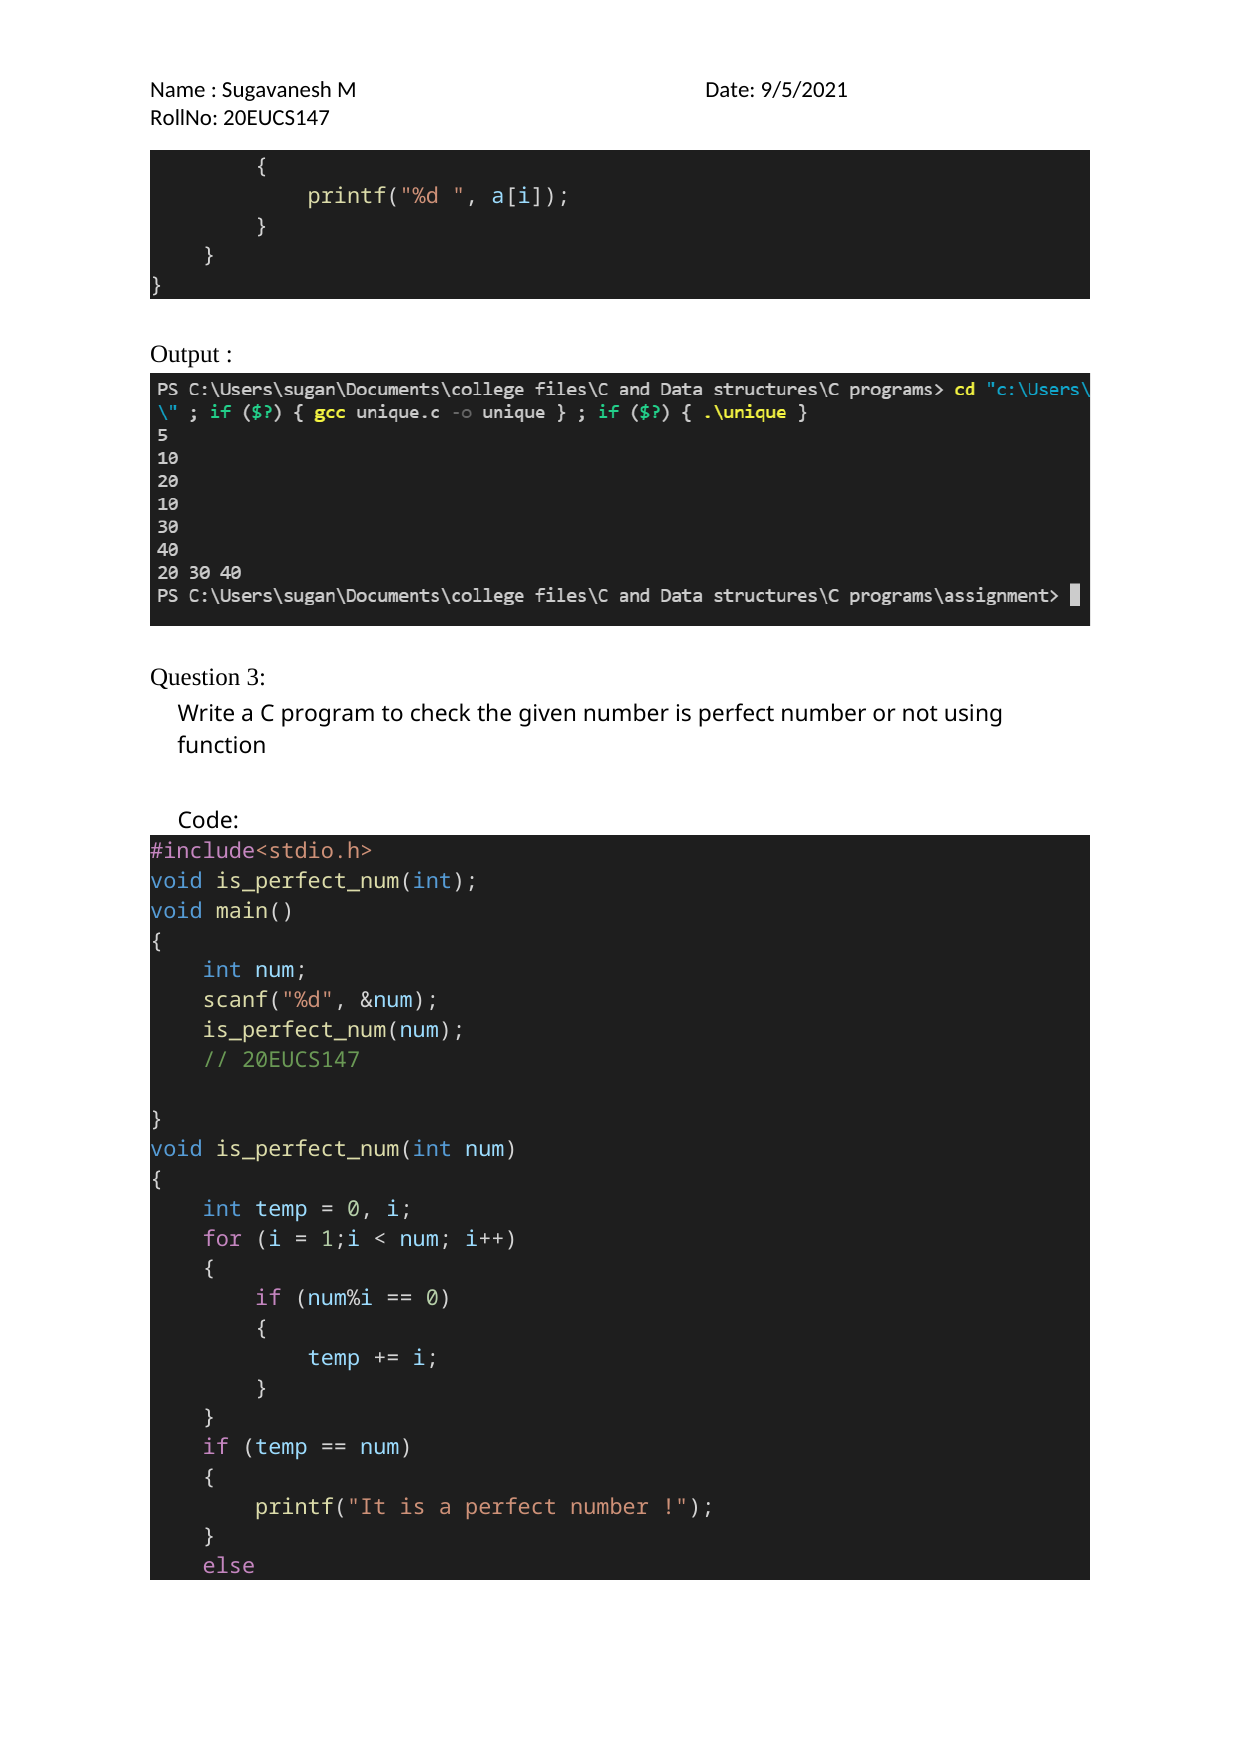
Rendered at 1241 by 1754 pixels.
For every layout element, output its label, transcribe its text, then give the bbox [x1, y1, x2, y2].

text for (i = 1;i < num; i++) [150, 1222, 1090, 1252]
text { [150, 1312, 1090, 1342]
text void is_perfect_num(int num) [150, 1133, 1090, 1163]
text Question 3: [150, 662, 1090, 691]
picture [150, 373, 1091, 626]
text Output : [150, 339, 1090, 368]
text if (num%i == 0) [150, 1282, 1090, 1312]
text { [150, 1163, 1090, 1193]
text } [150, 1520, 1090, 1550]
text } [150, 1371, 1090, 1401]
text Code: [177, 804, 1072, 835]
text void main() [150, 895, 1090, 924]
text scanf("%d", &num); [150, 984, 1090, 1014]
text } [150, 239, 1090, 269]
text } [150, 1103, 1090, 1133]
text } [150, 1401, 1090, 1431]
text printf("It is a perfect number !"); [150, 1491, 1090, 1520]
text { [150, 150, 1090, 180]
text } [150, 209, 1090, 239]
text Write a C program to check the given number is perfect number or not using function [177, 697, 1072, 760]
text printf("%d ", a[i]); [150, 180, 1090, 209]
text if (temp == num) [150, 1431, 1090, 1461]
text } [150, 269, 1090, 299]
text temp += i; [150, 1342, 1090, 1371]
text int num; [150, 954, 1090, 984]
text int temp = 0, i; [150, 1193, 1090, 1222]
text // 20EUCS147 [150, 1044, 1090, 1073]
text { [150, 1252, 1090, 1282]
text else [150, 1550, 1090, 1580]
text { [150, 924, 1090, 954]
text void is_perfect_num(int); [150, 865, 1090, 895]
text { [150, 1461, 1090, 1491]
text #include<stdio.h> [150, 835, 1090, 865]
text is_perfect_num(num); [150, 1014, 1090, 1044]
